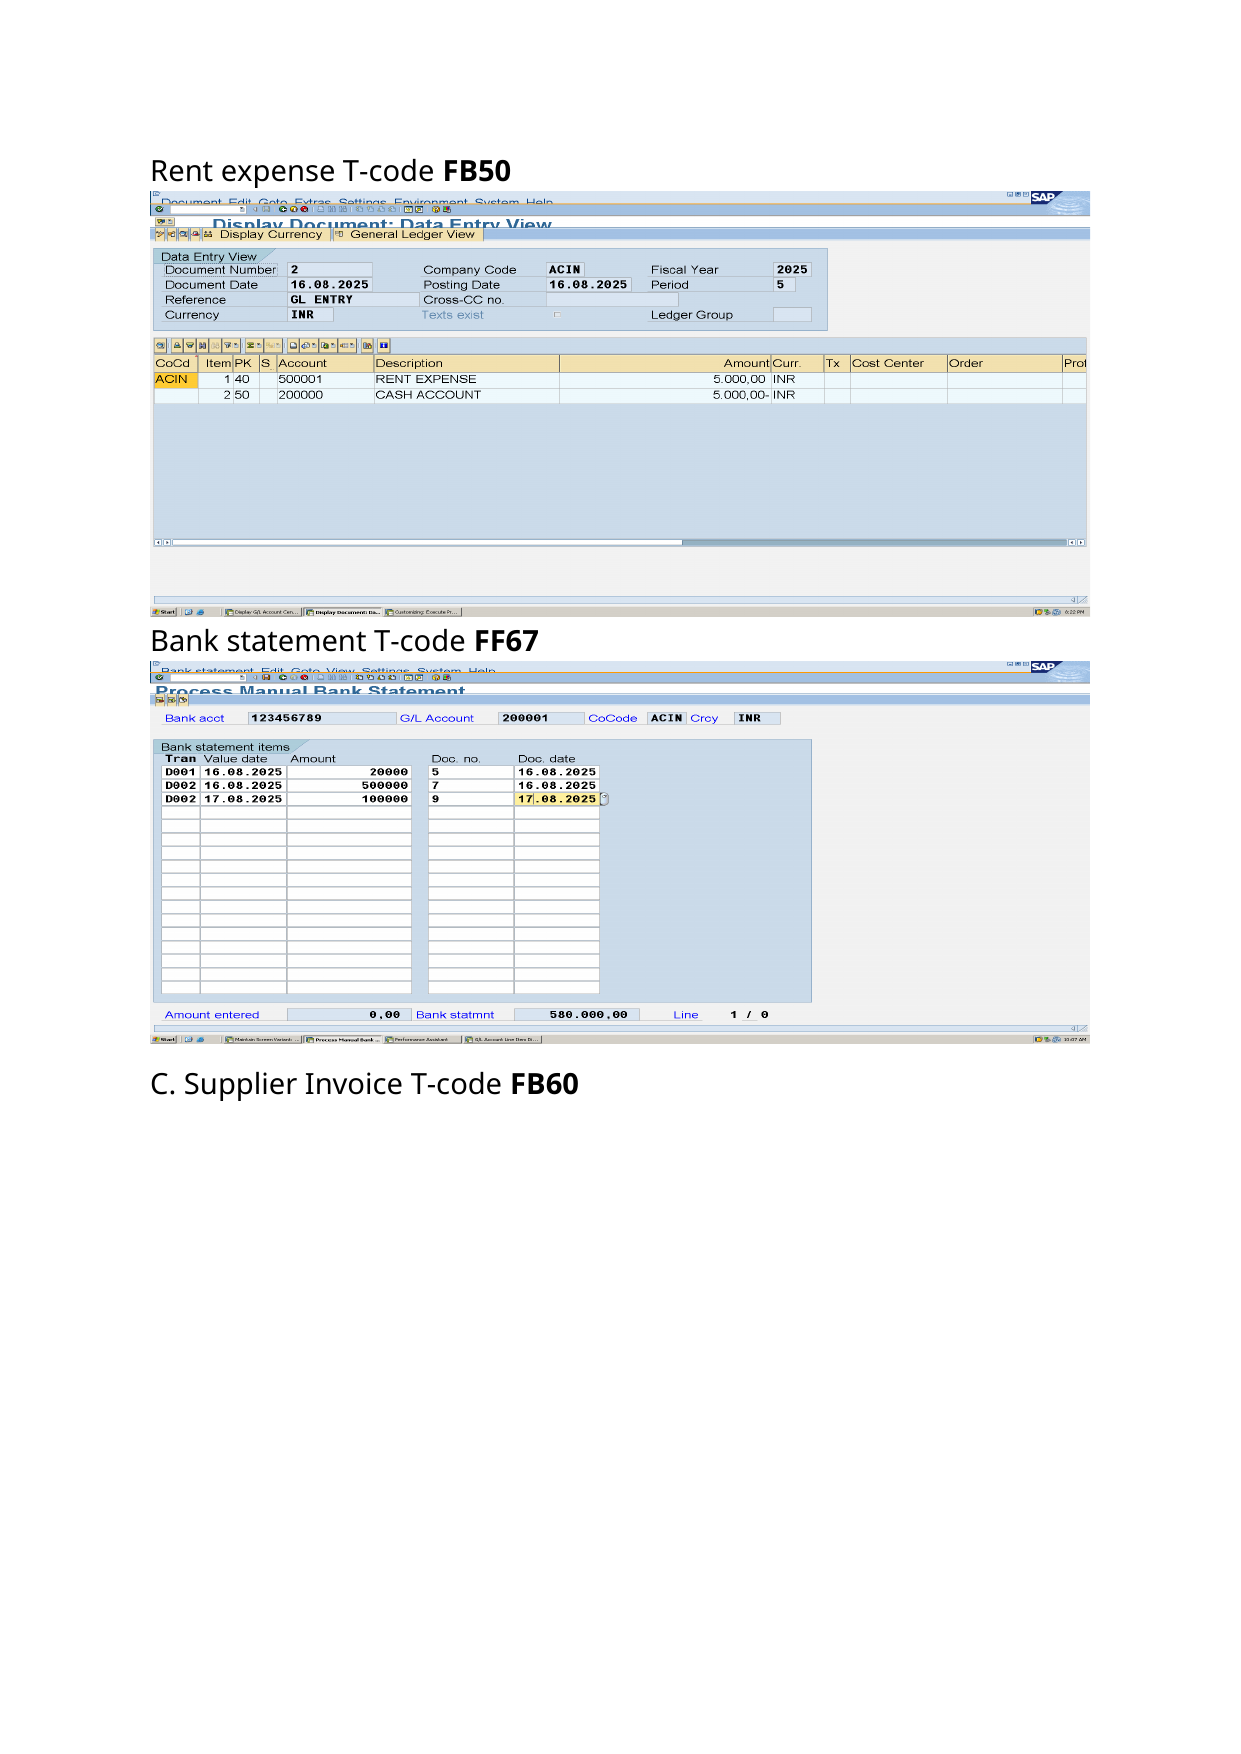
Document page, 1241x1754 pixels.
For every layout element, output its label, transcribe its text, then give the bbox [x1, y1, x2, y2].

picture [150, 191, 1091, 617]
text Rent expense T-code FB50Bank statement T-code FF67 [150, 150, 1090, 191]
picture [150, 661, 1090, 1044]
text C. Supplier Invoice T-code FB60 [150, 1063, 1090, 1103]
text Rent expense T-code FB50Bank statement T-code FF67 [150, 617, 1090, 661]
